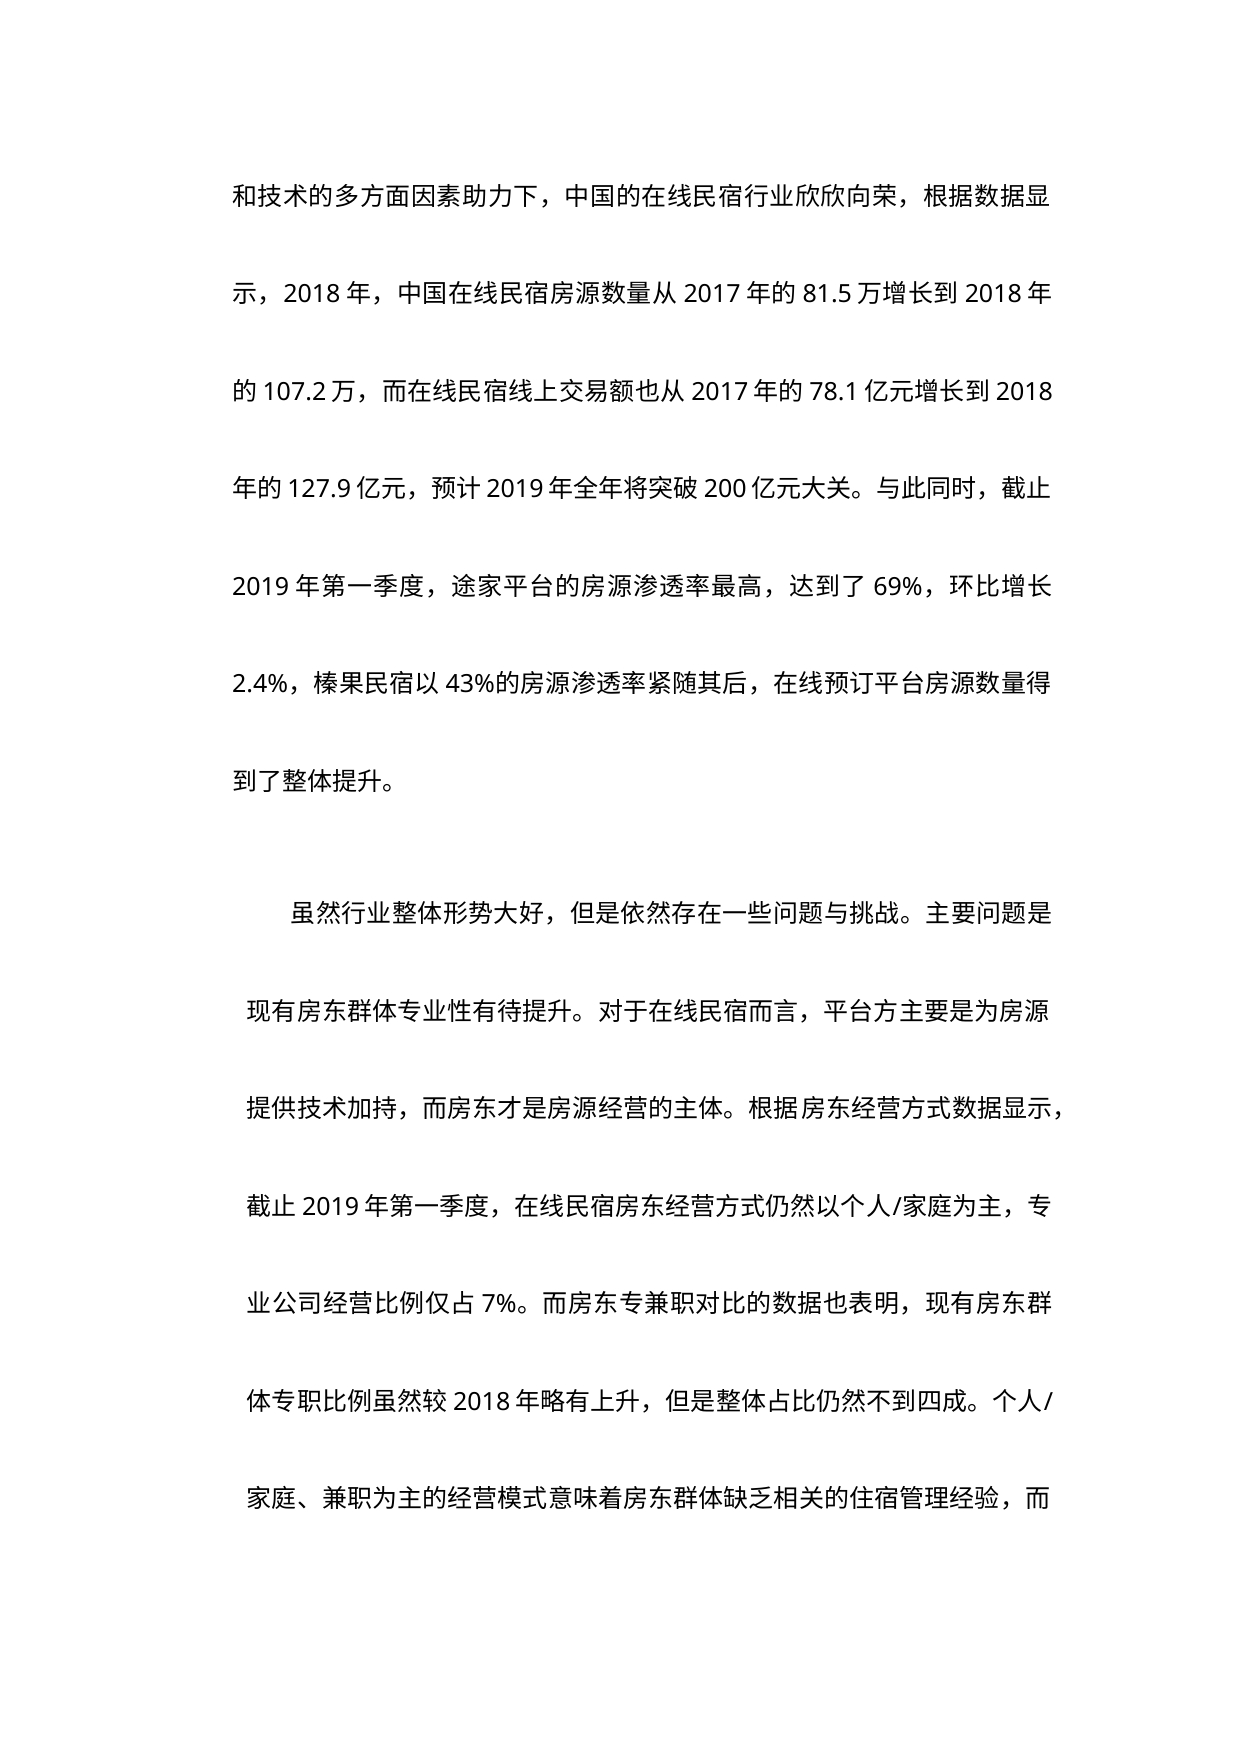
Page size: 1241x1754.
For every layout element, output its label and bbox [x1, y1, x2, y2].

list [232, 162, 1053, 812]
text [247, 879, 1053, 1529]
